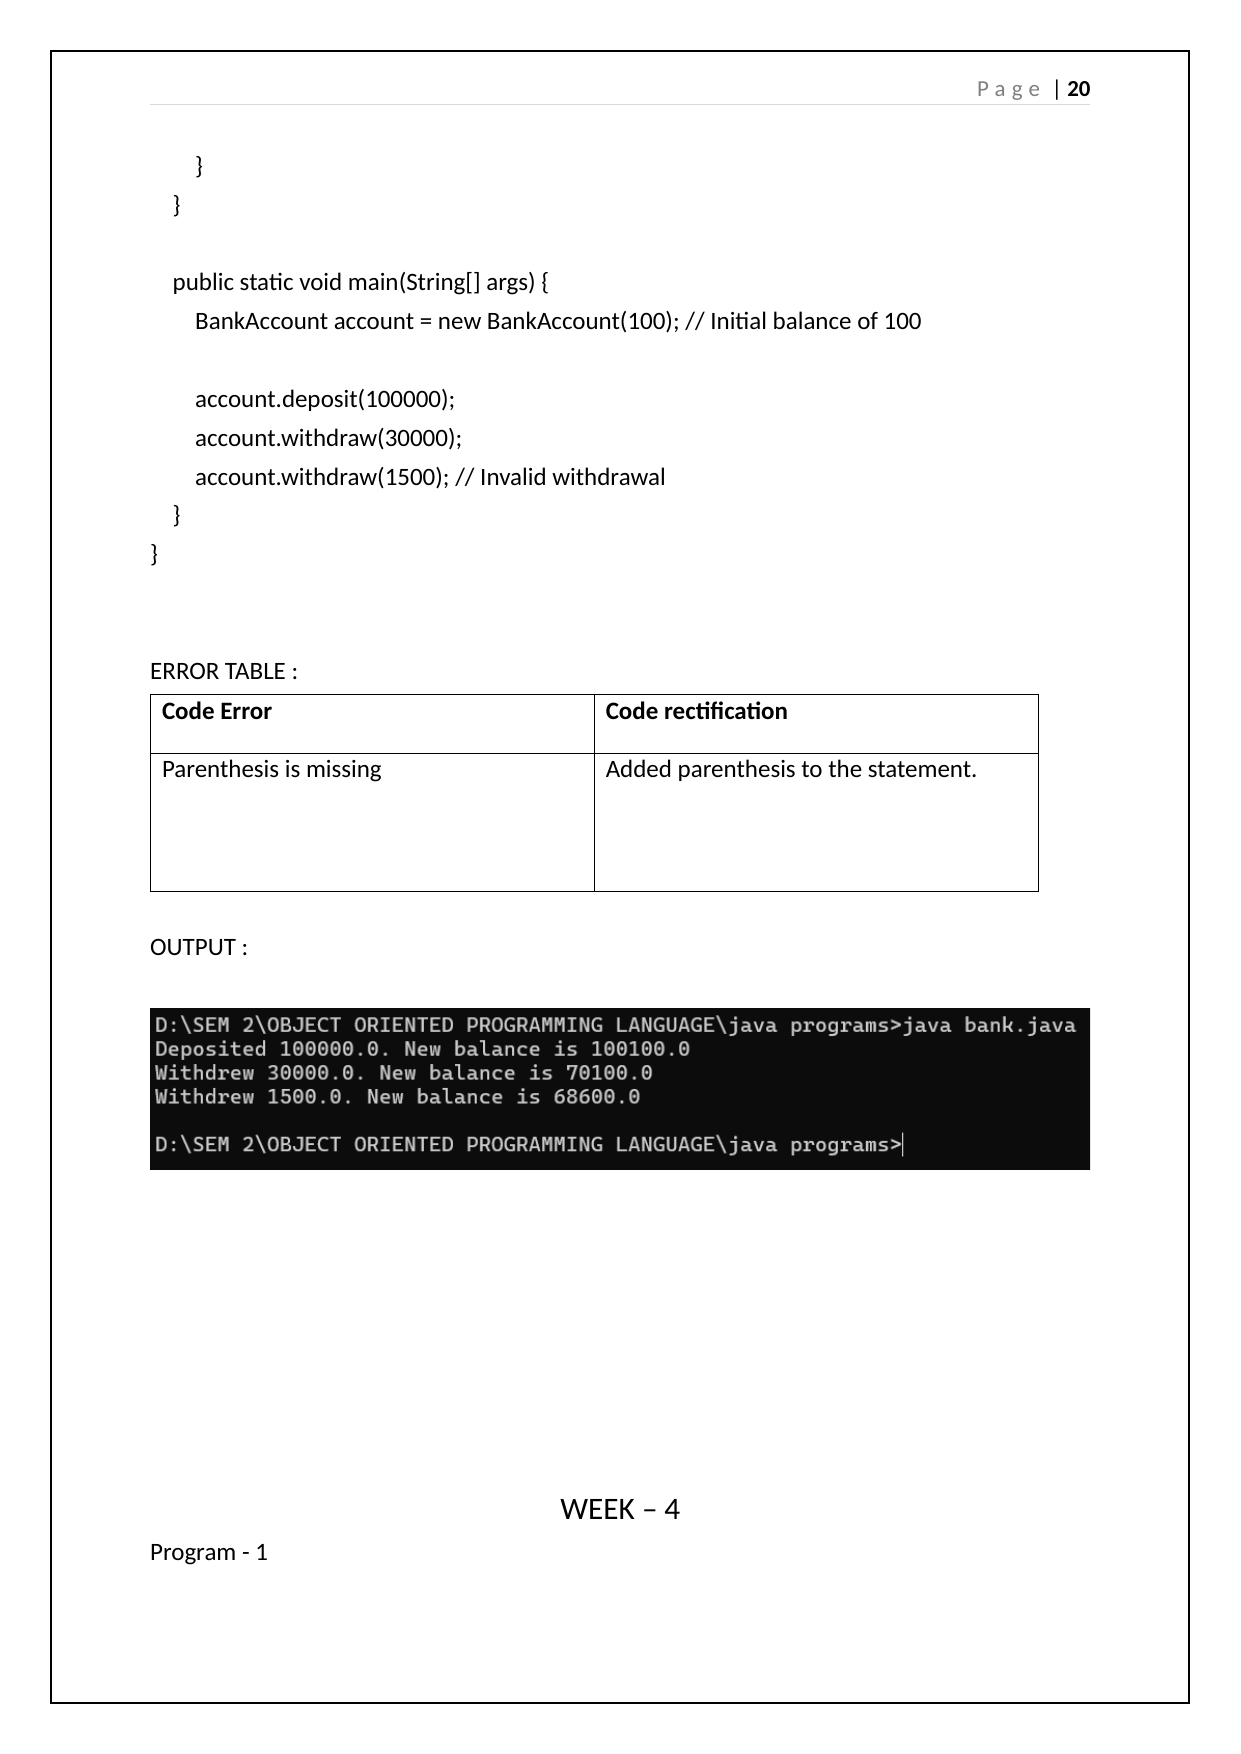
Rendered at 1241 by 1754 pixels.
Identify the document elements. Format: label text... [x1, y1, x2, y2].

text BankAccount account = new BankAccount(100); // Initial balance of 100 [150, 305, 1090, 336]
table_cell Added parenthesis to the statement. [595, 754, 1038, 891]
text account.withdraw(1500); // Invalid withdrawal [150, 461, 1090, 491]
text OUTPUT : [150, 931, 1090, 961]
text } [150, 189, 1090, 219]
text } [150, 538, 1090, 569]
table_header Code rectification [595, 695, 1038, 753]
text } [150, 500, 1090, 530]
text public static void main(String[] args) { [150, 267, 1090, 297]
text Program - 1 [150, 1536, 1090, 1566]
table_header Code Error [151, 695, 594, 753]
text account.withdraw(30000); [150, 422, 1090, 452]
table_cell Parenthesis is missing [151, 754, 594, 891]
text account.deposit(100000); [150, 383, 1090, 414]
text WEEK – 4 [150, 1489, 1090, 1527]
text ERROR TABLE : [150, 655, 1090, 686]
text } [150, 150, 1090, 181]
picture [150, 1008, 1091, 1170]
